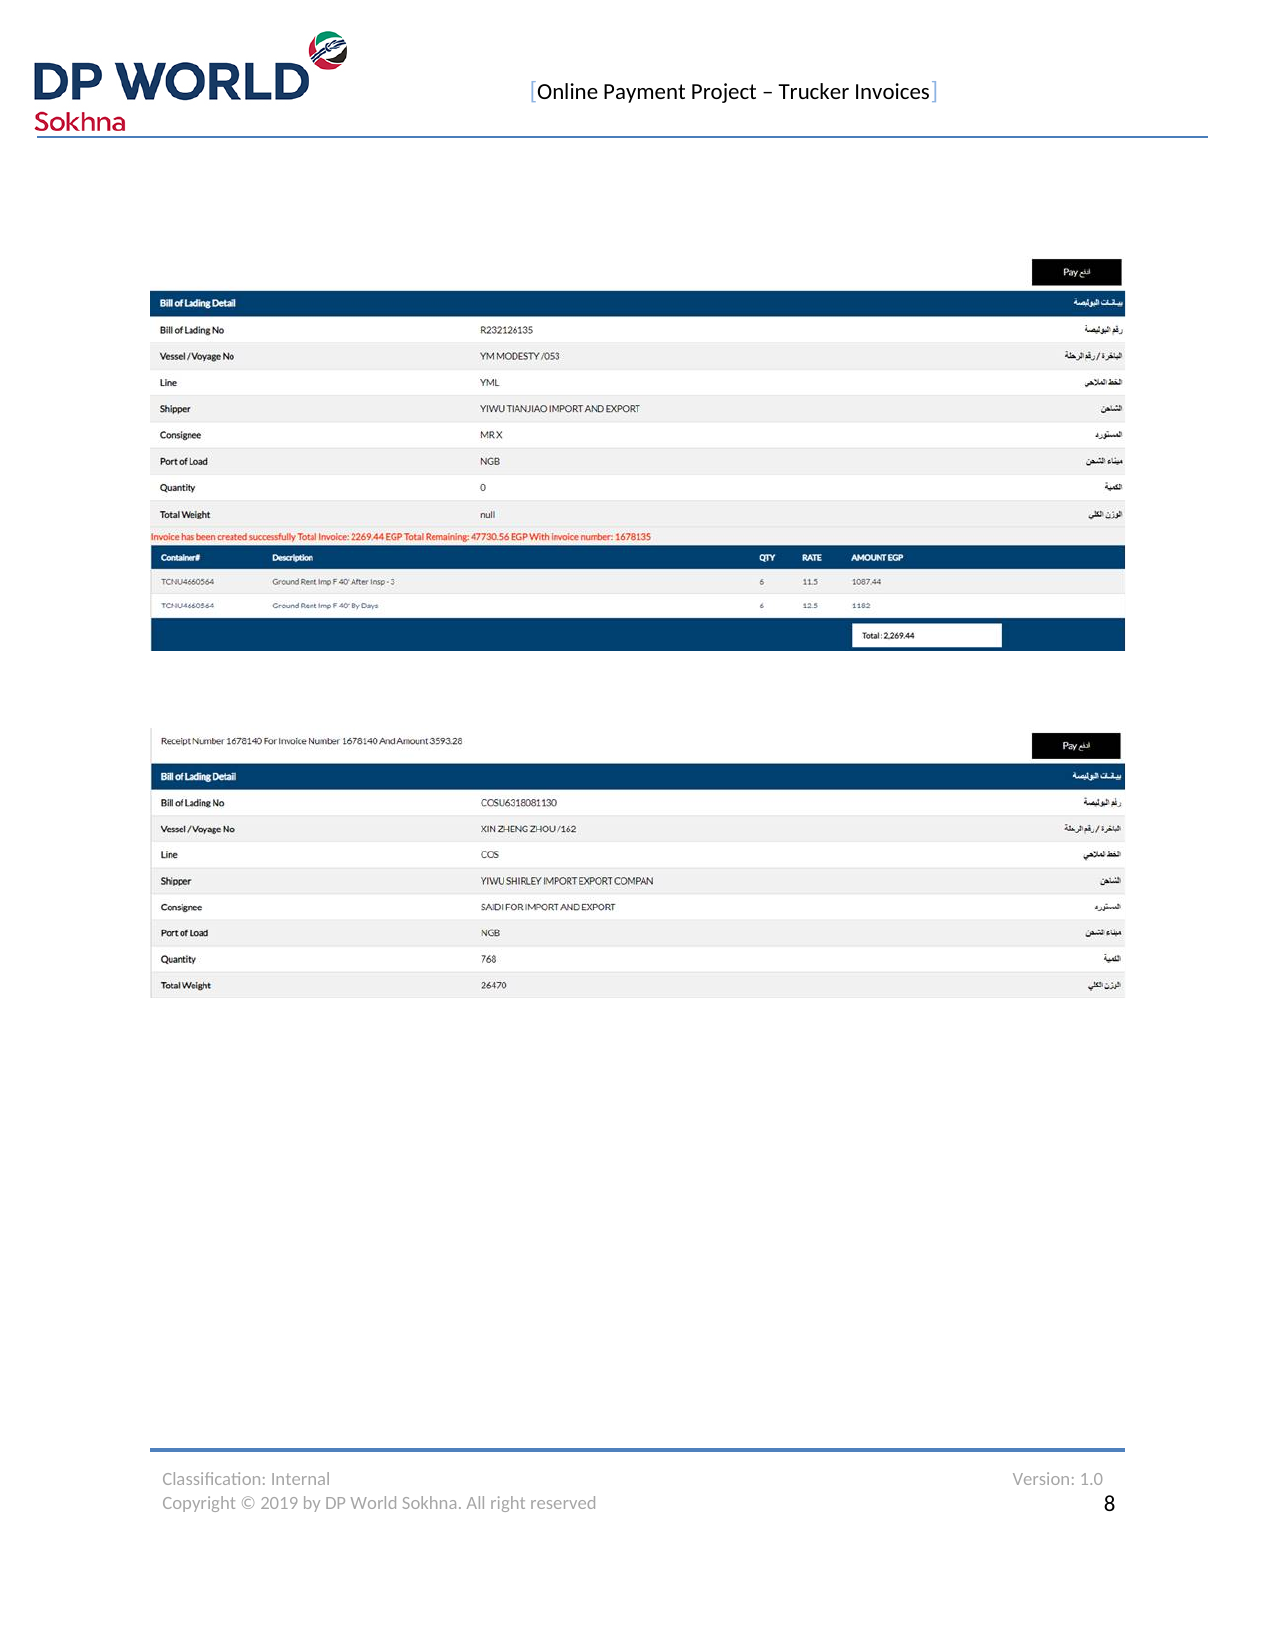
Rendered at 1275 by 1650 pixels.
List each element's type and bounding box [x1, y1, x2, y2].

picture [150, 728, 1125, 998]
picture [150, 256, 1125, 651]
picture [34, 31, 347, 131]
